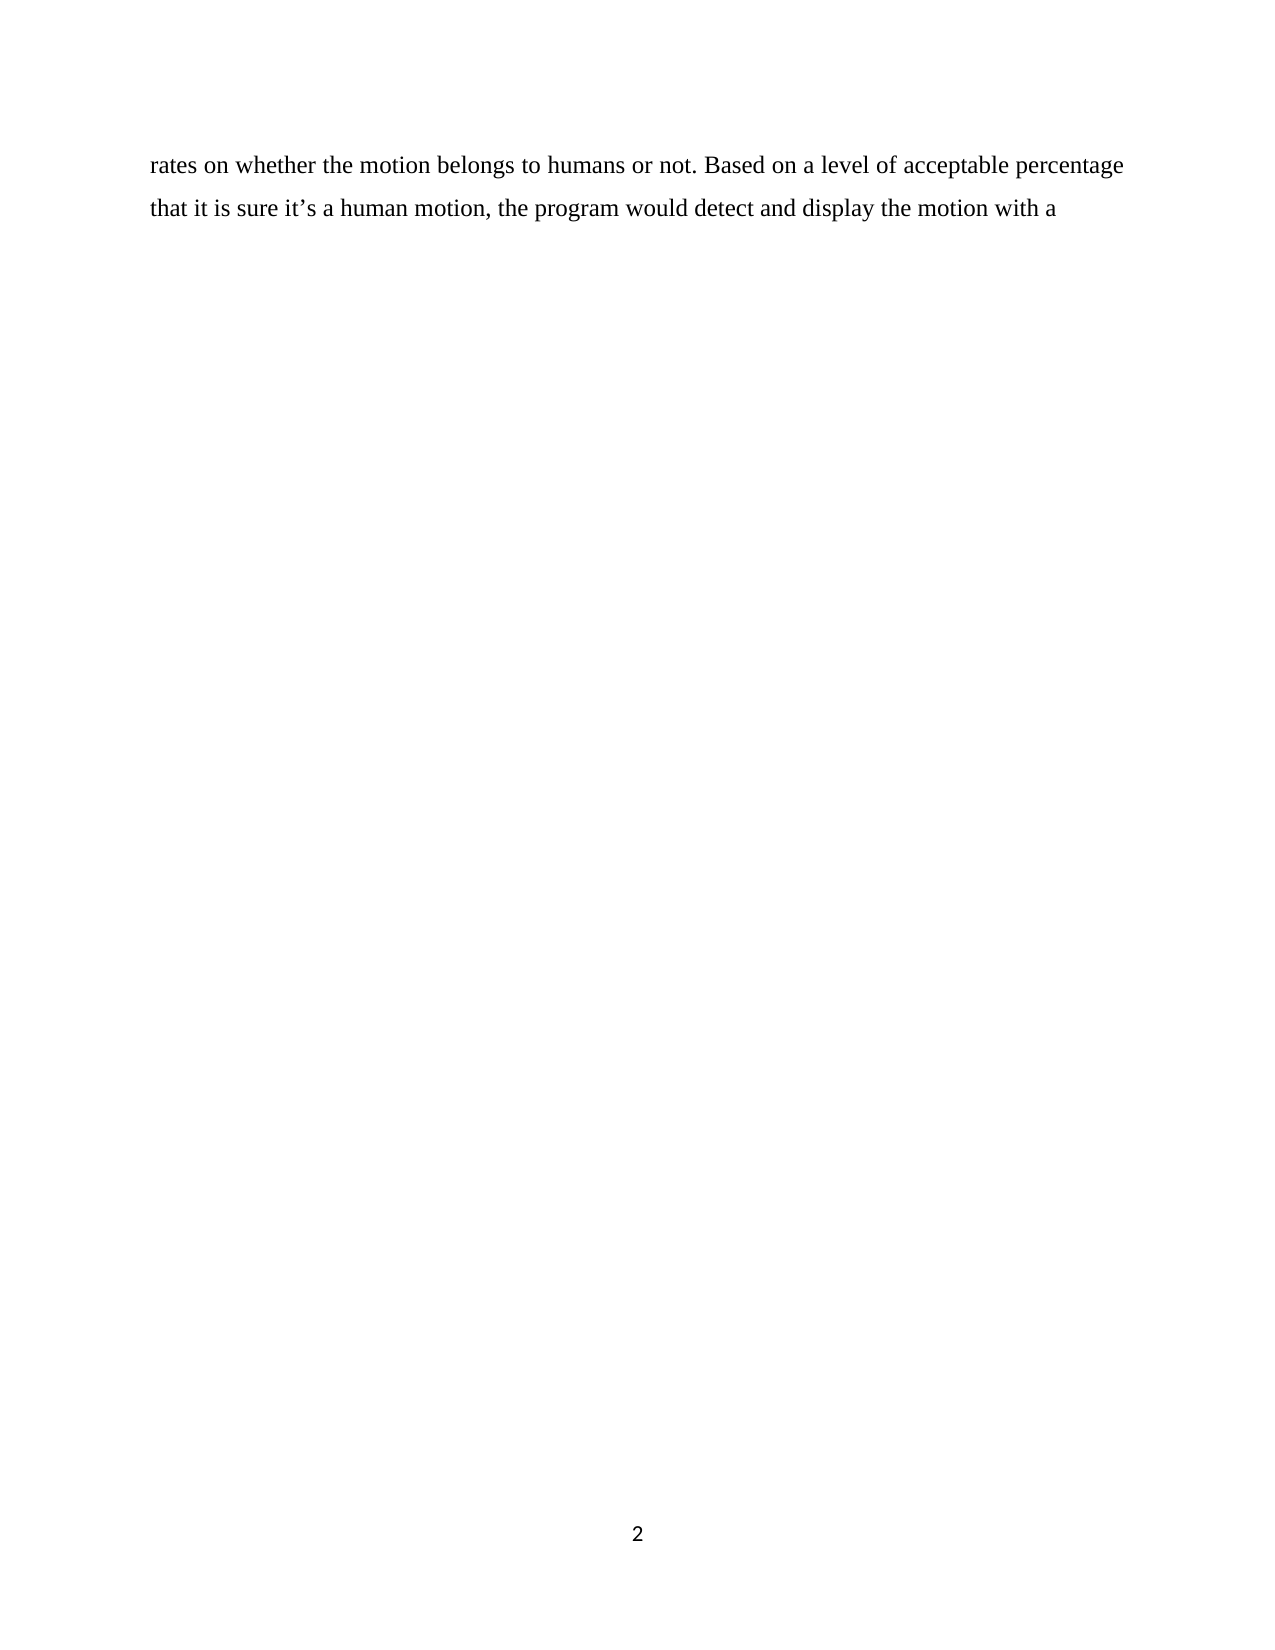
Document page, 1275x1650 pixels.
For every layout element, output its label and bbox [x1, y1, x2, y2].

text [150, 150, 1125, 222]
